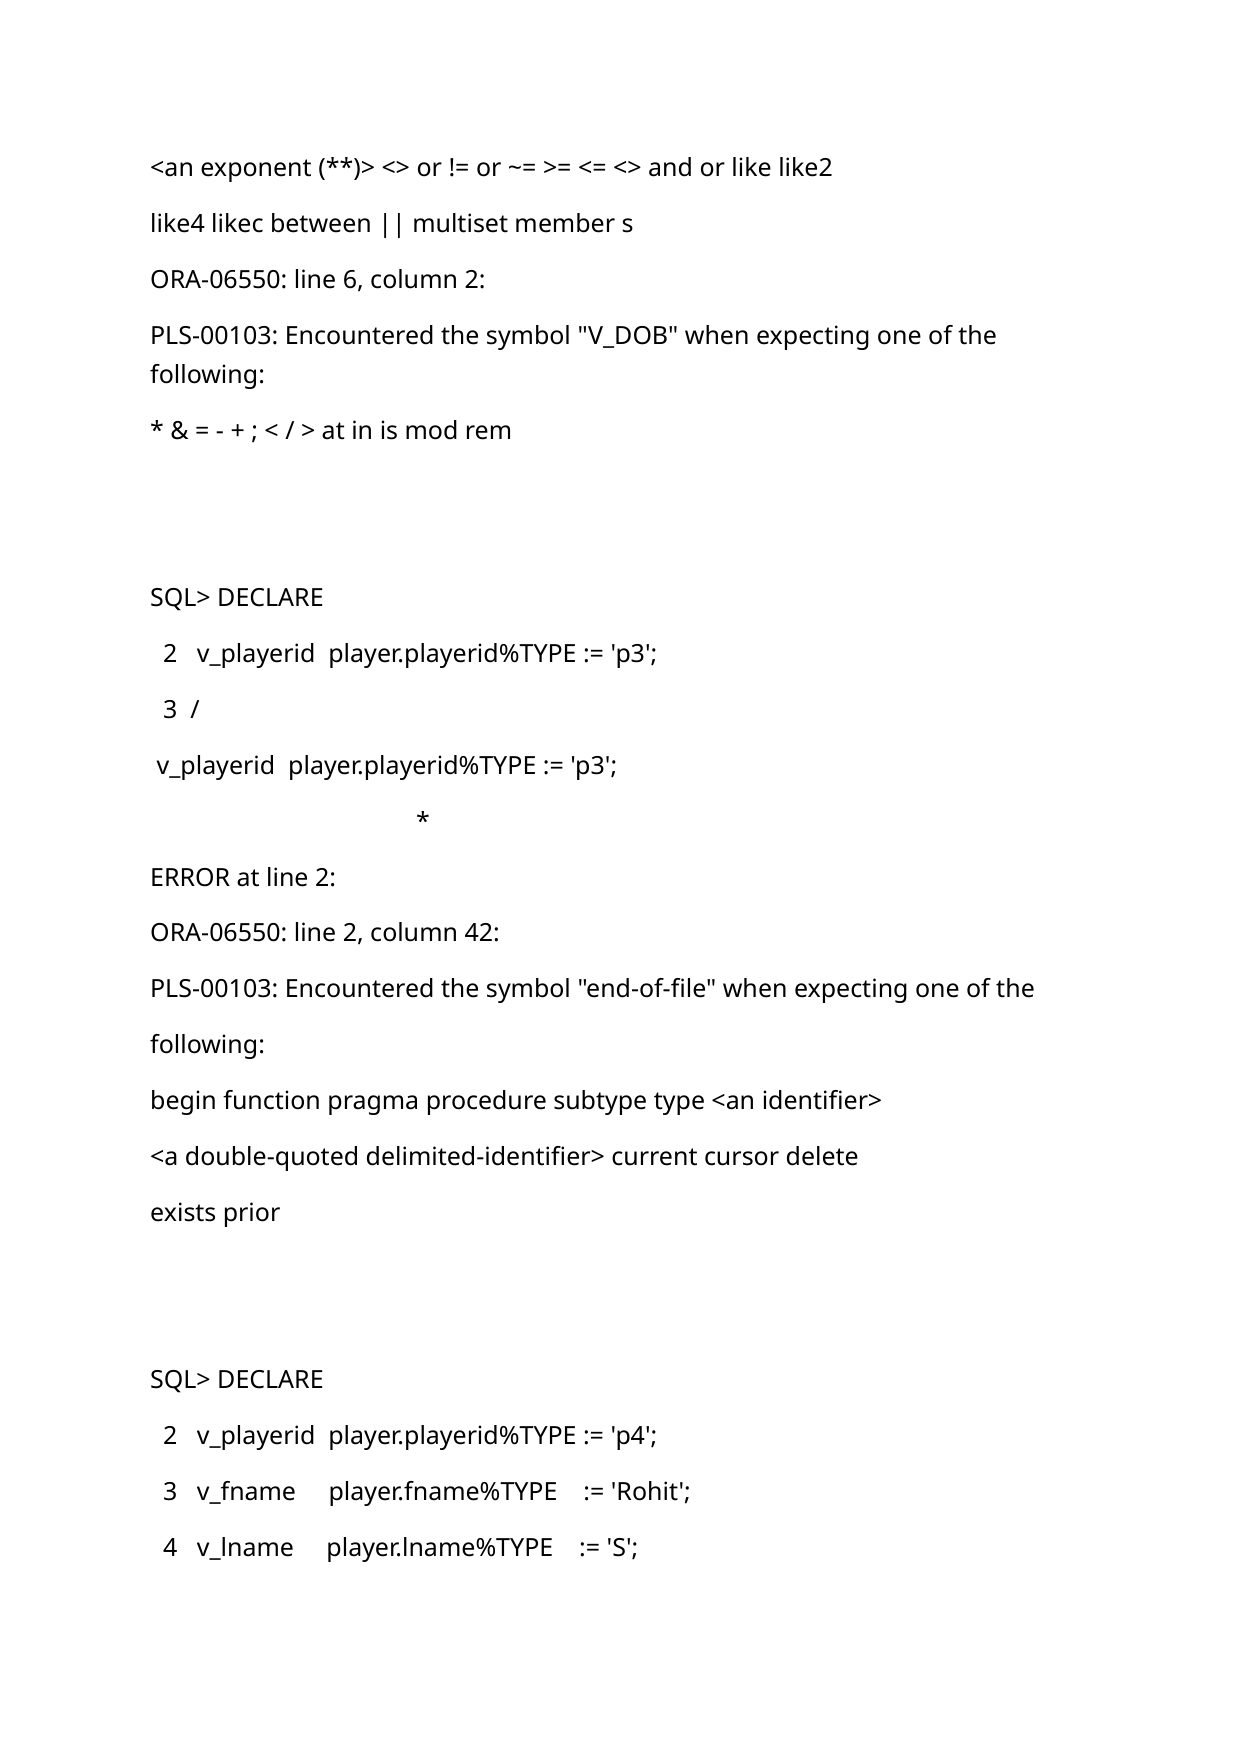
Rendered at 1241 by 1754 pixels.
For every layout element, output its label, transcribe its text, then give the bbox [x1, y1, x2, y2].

text 2 v_playerid player.playerid%TYPE := 'p4'; [150, 1417, 1090, 1452]
text <an exponent (**)> <> or != or ~= >= <= <> and or like like2 [150, 150, 1090, 184]
text exists prior [150, 1194, 1090, 1228]
text SQL> DECLARE [150, 1362, 1090, 1396]
text SQL> DECLARE [150, 580, 1090, 614]
text * [150, 803, 1090, 837]
text * & = - + ; < / > at in is mod rem [150, 412, 1090, 447]
text ORA-06550: line 2, column 42: [150, 915, 1090, 949]
text 3 v_fname player.fname%TYPE := 'Rohit'; [150, 1473, 1090, 1507]
text begin function pragma procedure subtype type <an identifier> [150, 1082, 1090, 1117]
text PLS-00103: Encountered the symbol "V_DOB" when expecting one of the following: [150, 317, 1090, 391]
text 3 / [150, 692, 1090, 726]
text following: [150, 1027, 1090, 1061]
text 2 v_playerid player.playerid%TYPE := 'p3'; [150, 636, 1090, 670]
text ORA-06550: line 6, column 2: [150, 262, 1090, 296]
text like4 likec between || multiset member s [150, 206, 1090, 240]
text <a double-quoted delimited-identifier> current cursor delete [150, 1138, 1090, 1172]
text v_playerid player.playerid%TYPE := 'p3'; [150, 747, 1090, 782]
text 4 v_lname player.lname%TYPE := 'S'; [150, 1529, 1090, 1563]
text ERROR at line 2: [150, 859, 1090, 893]
text PLS-00103: Encountered the symbol "end-of-file" when expecting one of the [150, 971, 1090, 1005]
